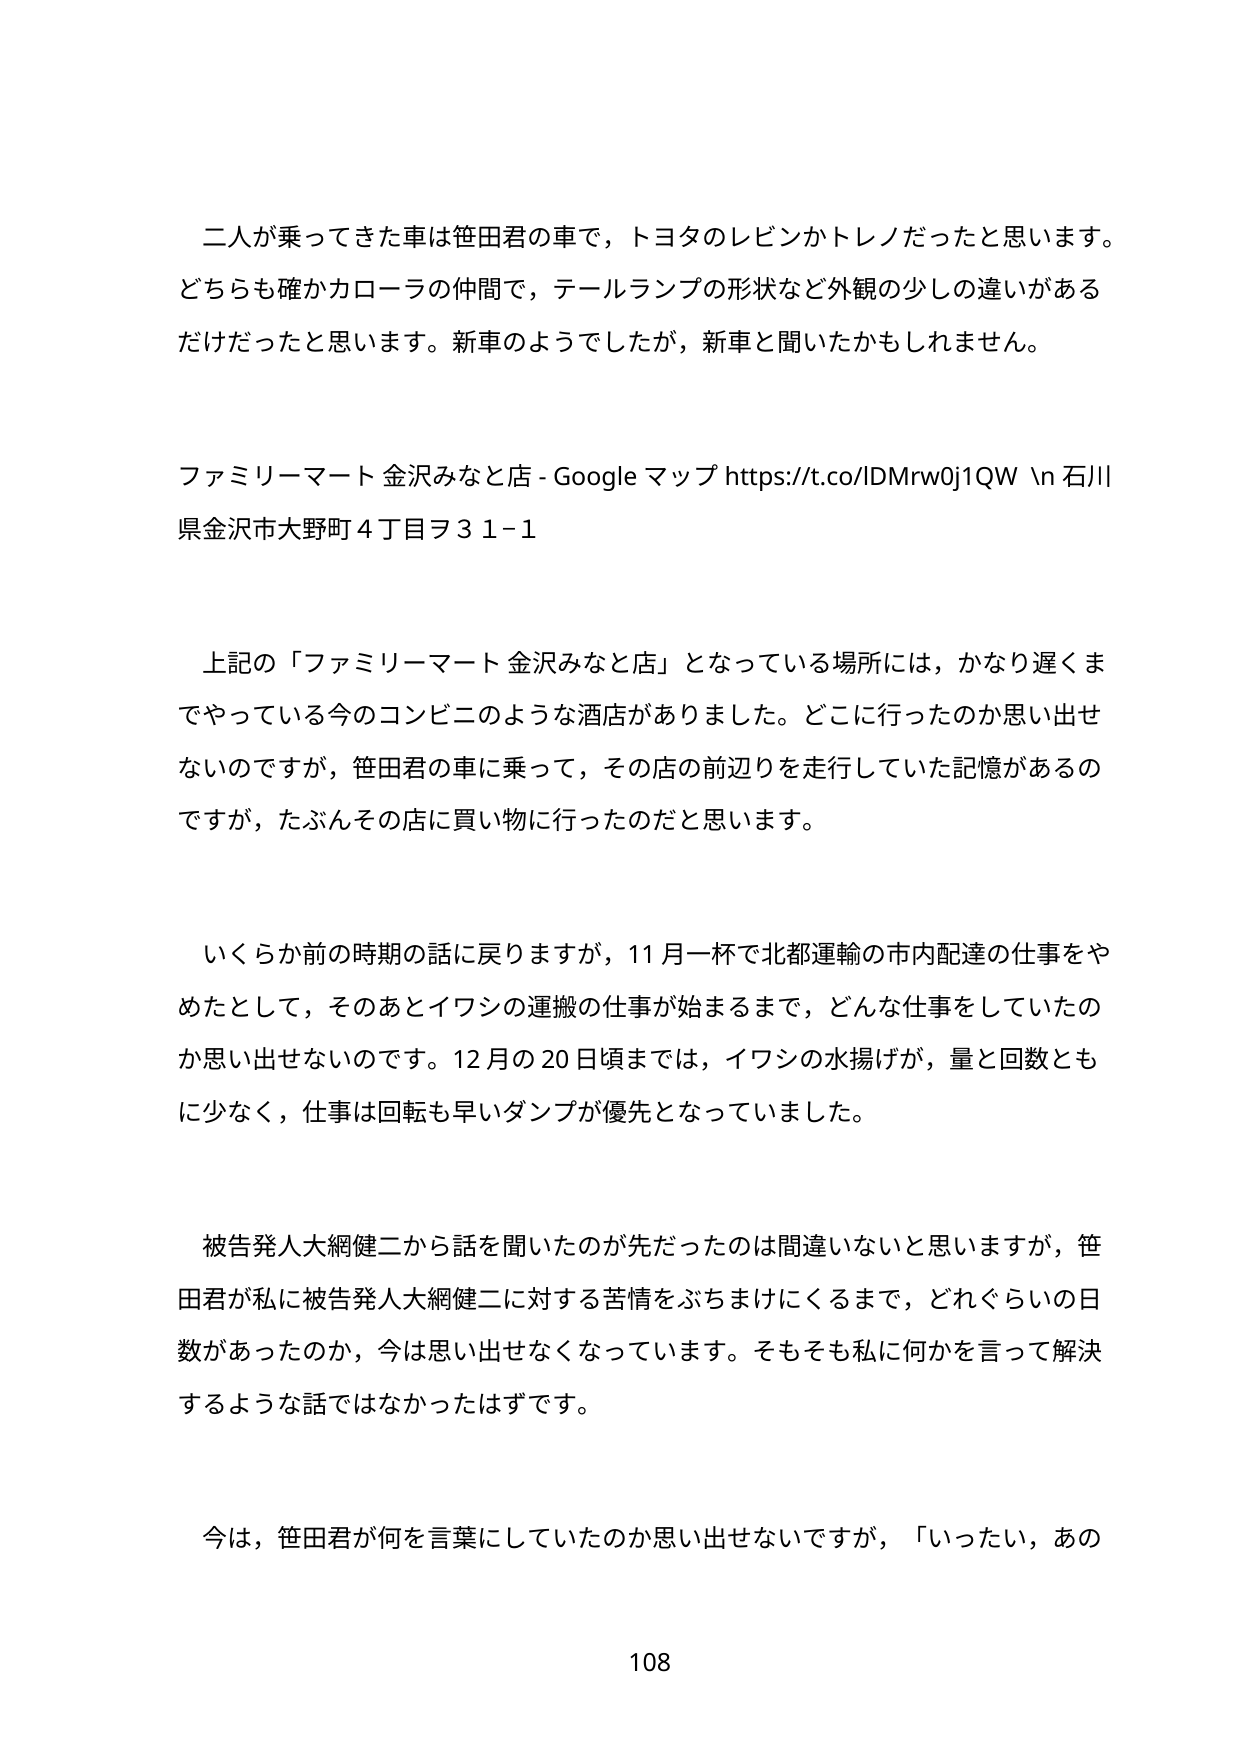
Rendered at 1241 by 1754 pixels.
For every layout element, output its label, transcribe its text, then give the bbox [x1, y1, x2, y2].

text 二人が乗ってきた車は笹田君の車で，トヨタのレビンかトレノだったと思います。どちらも確かカローラの仲間で，テールランプの形状など外観の少しの違いがあるだけだったと思います。新車のようでしたが，新車と聞いたかもしれません。 [177, 209, 1122, 367]
text いくらか前の時期の話に戻りますが，11月一杯で北都運輸の市内配達の仕事をやめたとして，そのあとイワシの運搬の仕事が始まるまで，どんな仕事をしていたのか思い出せないのです。12月の20日頃までは，イワシの水揚げが，量と回数ともに少なく，仕事は回転も早いダンプが優先となっていました。 [177, 927, 1122, 1137]
text 被告発人大網健二から話を聞いたのが先だったのは間違いないと思いますが，笹田君が私に被告発人大網健二に対する苦情をぶちまけにくるまで，どれぐらいの日数があったのか，今は思い出せなくなっています。そもそも私に何かを言って解決するような話ではなかったはずです。 [177, 1218, 1122, 1428]
text ファミリーマート 金沢みなと店 - Google マップ https://t.co/lDMrw0j1QW \n 石川県金沢市大野町４丁目ヲ３１−１ [177, 448, 1122, 553]
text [177, 1510, 1122, 1563]
text 上記の「ファミリーマート 金沢みなと店」となっている場所には，かなり遅くまでやっている今のコンビニのような酒店がありました。どこに行ったのか思い出せないのですが，笹田君の車に乗って，その店の前辺りを走行していた記憶があるのですが，たぶんその店に買い物に行ったのだと思います。 [177, 635, 1122, 845]
